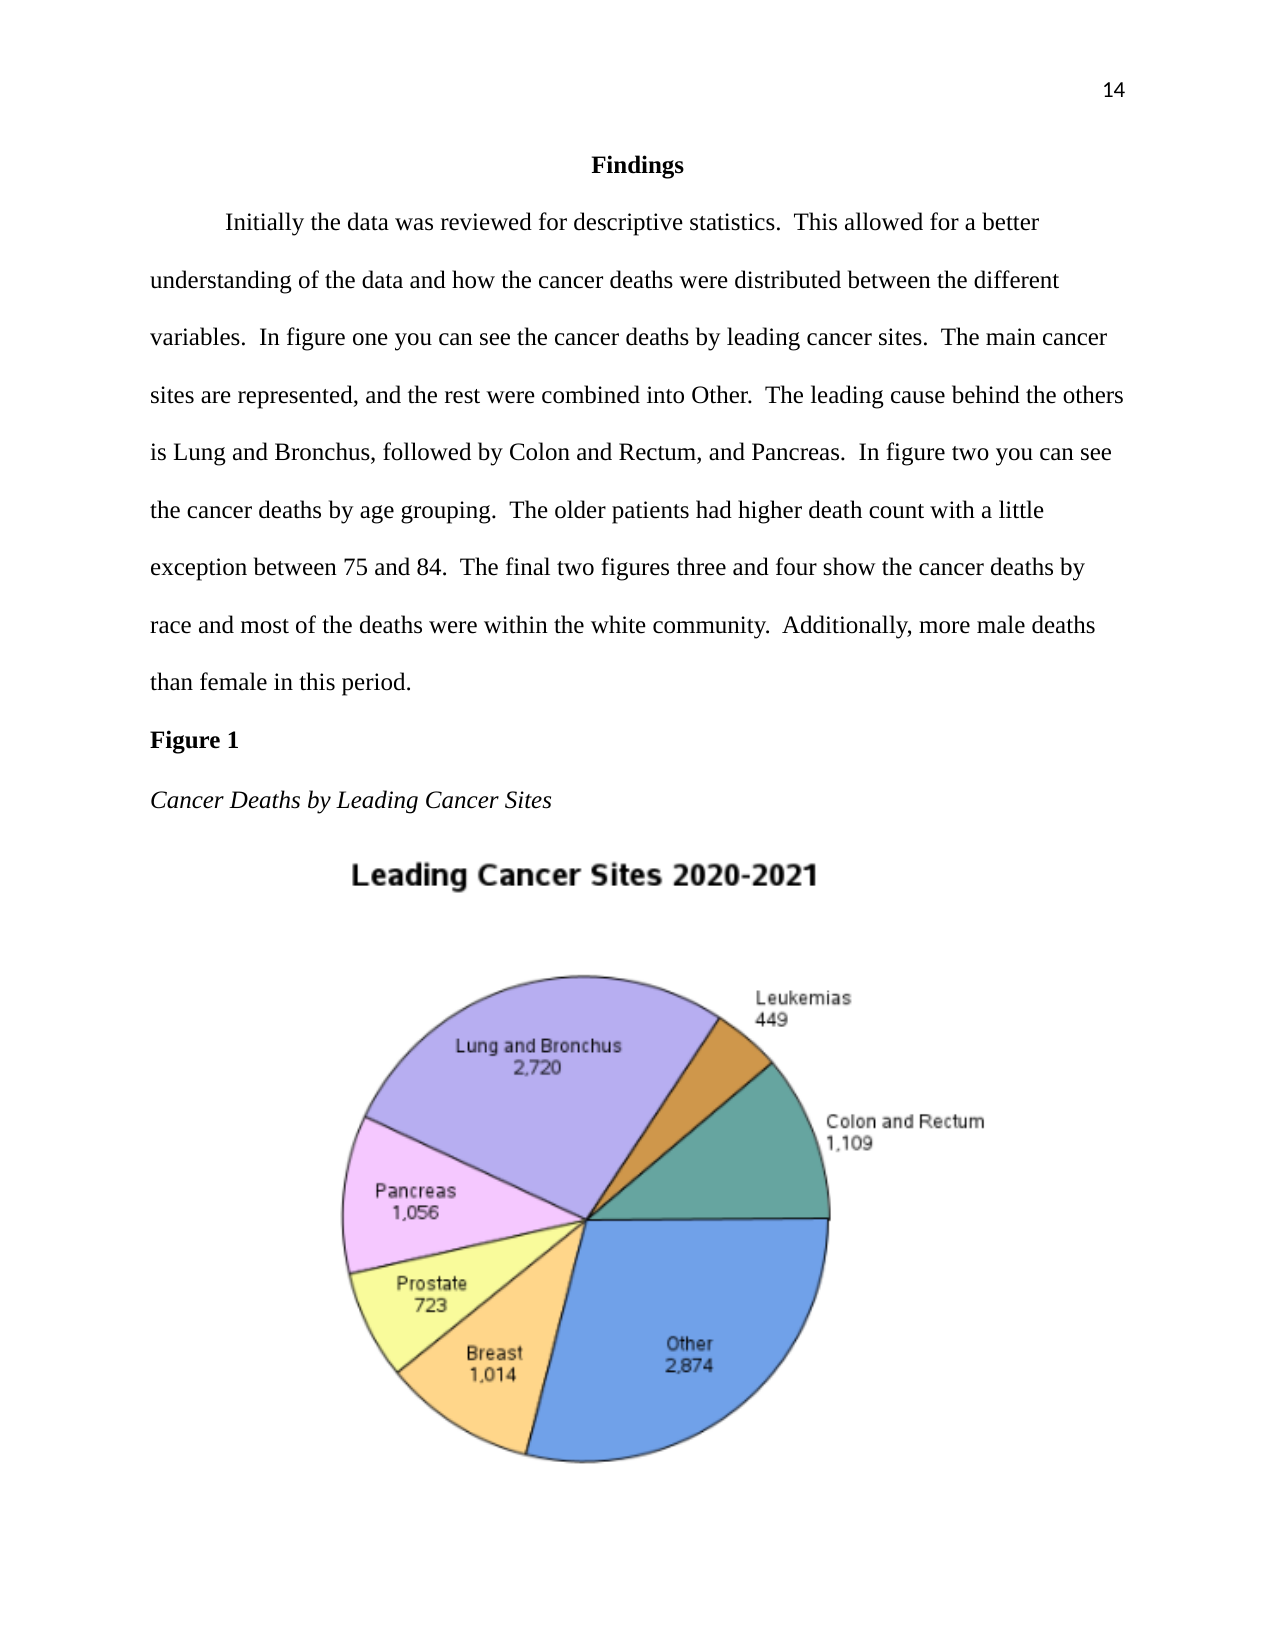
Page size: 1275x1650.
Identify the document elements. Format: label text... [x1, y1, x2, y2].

text Initially the data was reviewed for descriptive statistics. This allowed for a better understanding of the data and how the cancer deaths were distributed between the different variables. In figure one you can see the cancer deaths by leading cancer sites. The main cancer sites are represented, and the rest were combined into Other. The leading cause behind the others is Lung and Bronchus, followed by Colon and Rectum, and Pancreas. In figure two you can see the cancer deaths by age grouping. The older patients had higher death count with a little exception between 75 and 84. The final two figures three and four show the cancer deaths by race and most of the deaths were within the white community. Additionally, more male deaths than female in this period. [150, 207, 1125, 696]
text Cancer Deaths by Leading Cancer Sites [150, 785, 1125, 814]
text Findings [150, 150, 1125, 179]
text Figure 1 [150, 725, 1125, 754]
